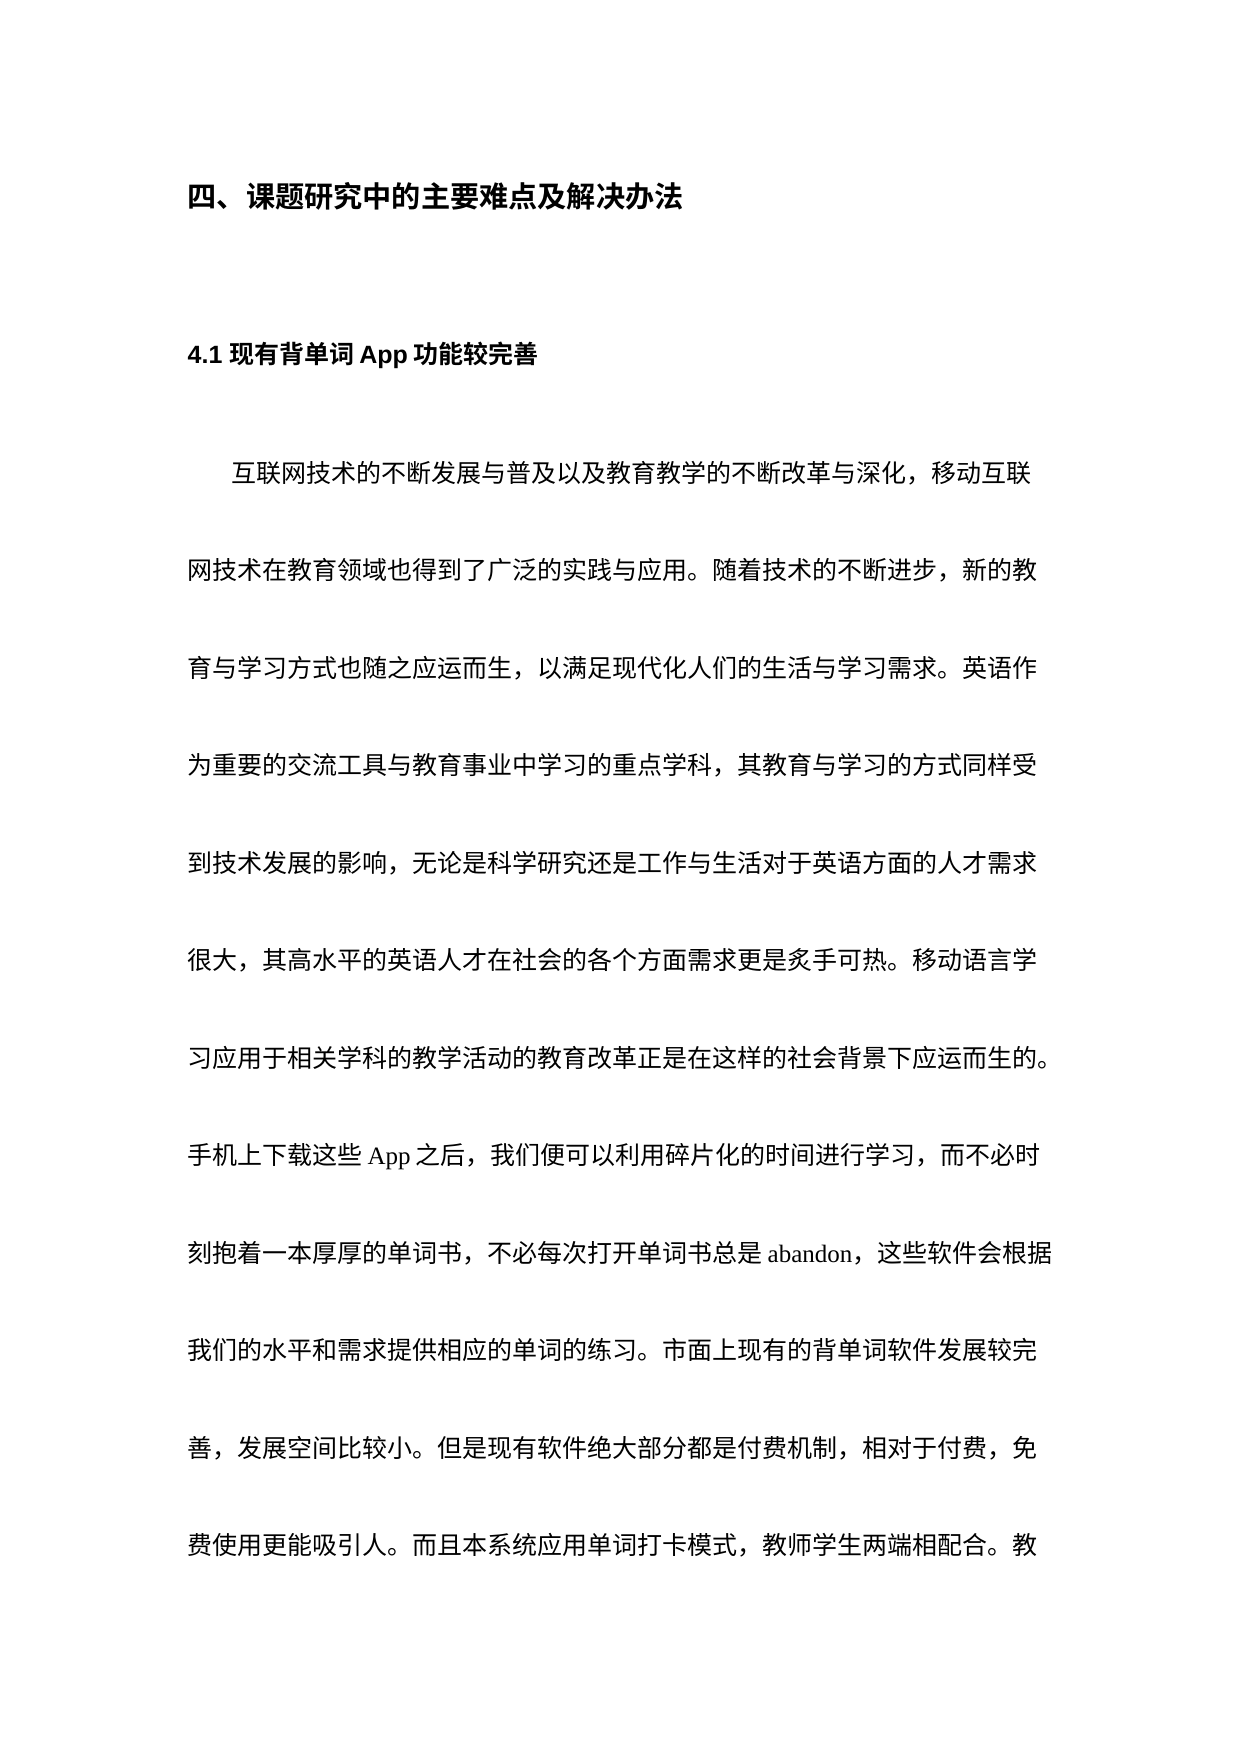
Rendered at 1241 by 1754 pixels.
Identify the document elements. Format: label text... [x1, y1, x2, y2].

subtitle 4.1 现有背单词App功能较完善 [187, 321, 1053, 386]
subtitle 课题研究中的主要难点及解决办法 [187, 162, 1053, 227]
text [187, 439, 1053, 1576]
